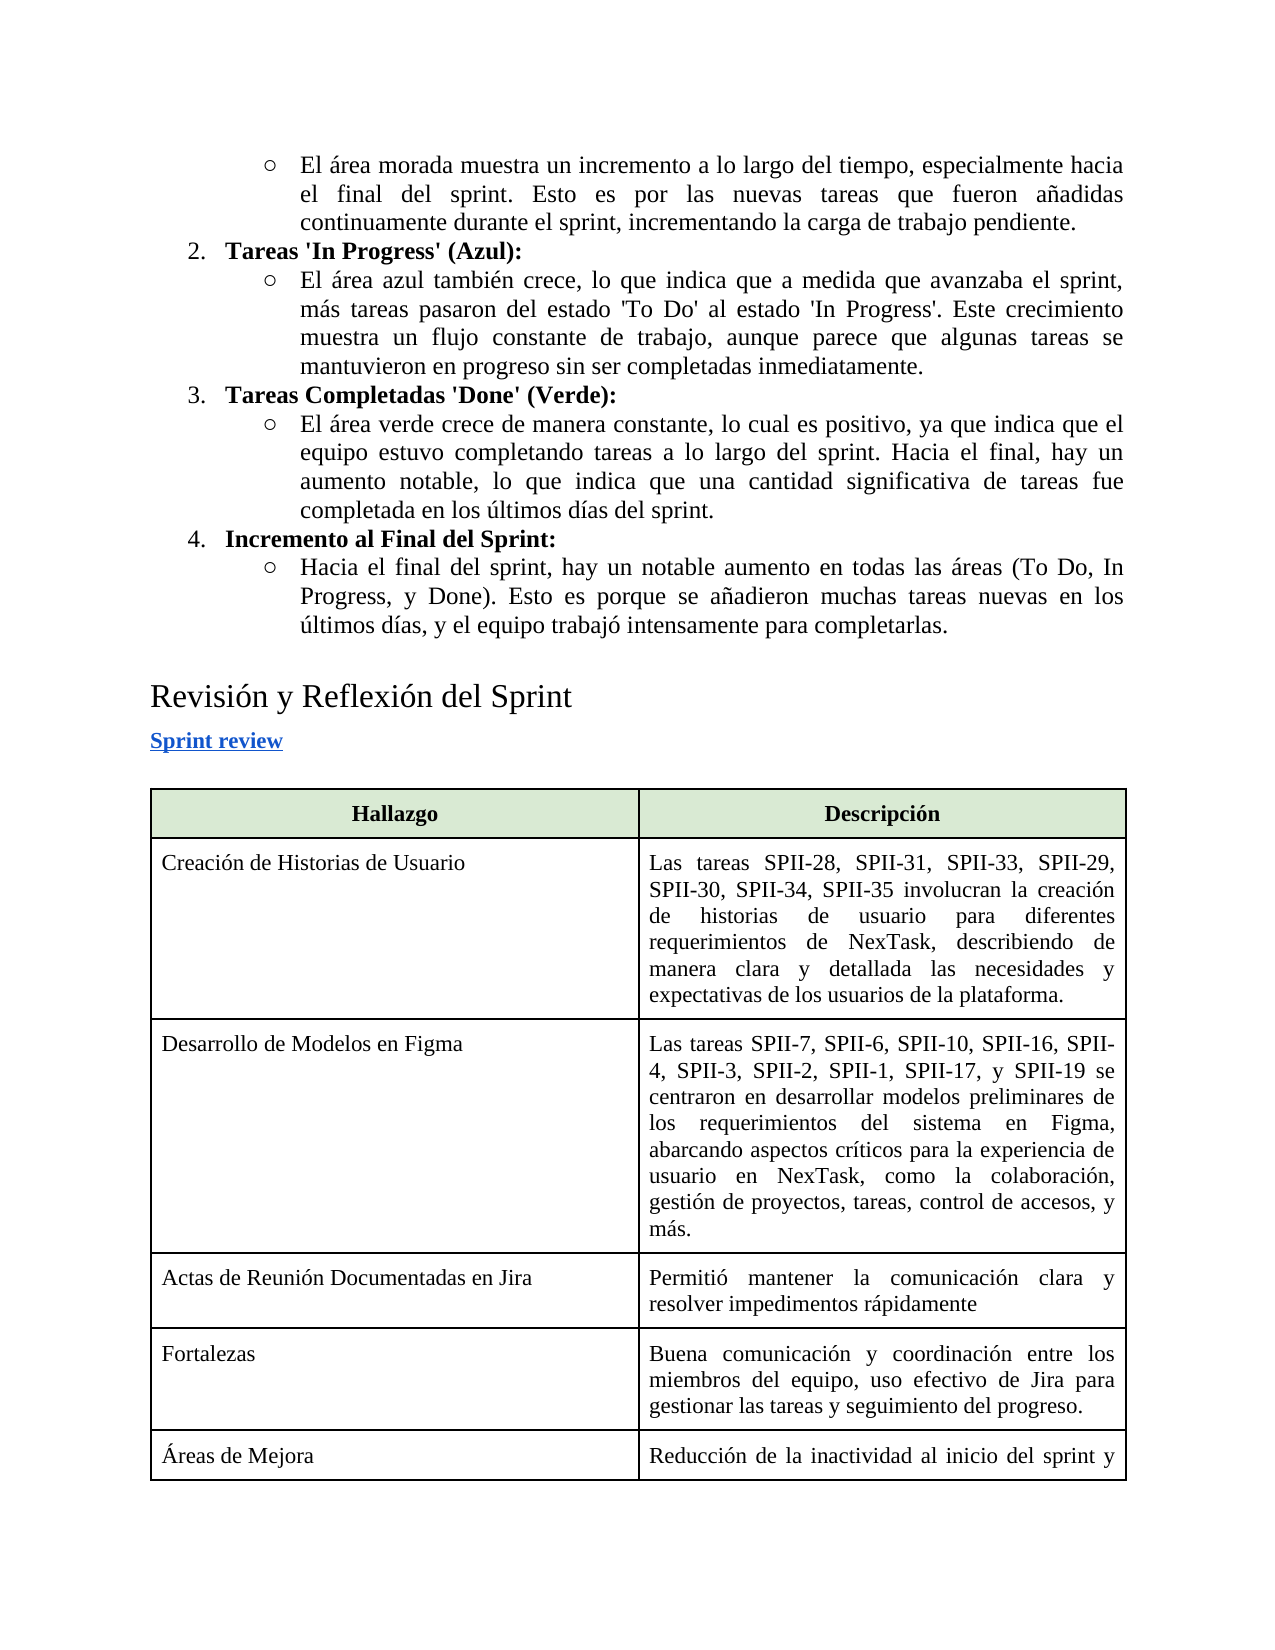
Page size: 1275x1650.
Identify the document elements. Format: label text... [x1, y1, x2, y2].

list Hacia el final del sprint, hay un notable aumento en todas las áreas (To Do, In Progress, y Done). Esto es porque se añadieron muchas tareas nuevas en los últimos días, y el equipo trabajó intensamente para completarlas. [262, 552, 1125, 639]
table_cell Actas de Reunión Documentadas en Jira [152, 1254, 638, 1327]
text Sprint review [150, 727, 1125, 753]
table_cell Buena comunicación y coordinación entre los miembros del equipo, uso efectivo de Jira para gestionar las tareas y seguimiento del progreso. [640, 1329, 1125, 1429]
table_cell Fortalezas [152, 1329, 638, 1429]
table_cell Permitió mantener la comunicación clara y resolver impedimentos rápidamente [640, 1254, 1125, 1327]
table_cell Áreas de Mejora [152, 1431, 638, 1478]
list El área verde crece de manera constante, lo cual es positivo, ya que indica que el equipo estuvo completando tareas a lo largo del sprint. Hacia el final, hay un aumento notable, lo que indica que una cantidad significativa de tareas fue completada en los últimos días del sprint. [262, 409, 1125, 524]
table_header Descripción [640, 790, 1125, 837]
table_header Hallazgo [152, 790, 638, 837]
table_cell Las tareas SPII-28, SPII-31, SPII-33, SPII-29, SPII-30, SPII-34, SPII-35 involucran la creación de historias de usuario para diferentes requerimientos de NexTask, describiendo de manera clara y detallada las necesidades y expectativas de los usuarios de la plataforma. [640, 839, 1125, 1018]
table_cell Desarrollo de Modelos en Figma [152, 1020, 638, 1252]
list El área azul también crece, lo que indica que a medida que avanzaba el sprint, más tareas pasaron del estado 'To Do' al estado 'In Progress'. Este crecimiento muestra un flujo constante de trabajo, aunque parece que algunas tareas se mantuvieron en progreso sin ser completadas inmediatamente. [262, 265, 1125, 380]
table_cell Creación de Historias de Usuario [152, 839, 638, 1018]
table_cell Las tareas SPII-7, SPII-6, SPII-10, SPII-16, SPII-4, SPII-3, SPII-2, SPII-1, SPII-17, y SPII-19 se centraron en desarrollar modelos preliminares de los requerimientos del sistema en Figma, abarcando aspectos críticos para la experiencia de usuario en NexTask, como la colaboración, gestión de proyectos, tareas, control de accesos, y más. [640, 1020, 1125, 1252]
list Tareas 'In Progress' (Azul): [187, 236, 1125, 265]
list El área morada muestra un incremento a lo largo del tiempo, especialmente hacia el final del sprint. Esto es por las nuevas tareas que fueron añadidas continuamente durante el sprint, incrementando la carga de trabajo pendiente. [262, 150, 1125, 236]
subtitle Revisión y Reflexión del Sprint [150, 676, 1125, 714]
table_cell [640, 1431, 1125, 1478]
list Incremento al Final del Sprint: [187, 524, 1125, 552]
list Tareas Completadas 'Done' (Verde): [187, 380, 1125, 409]
